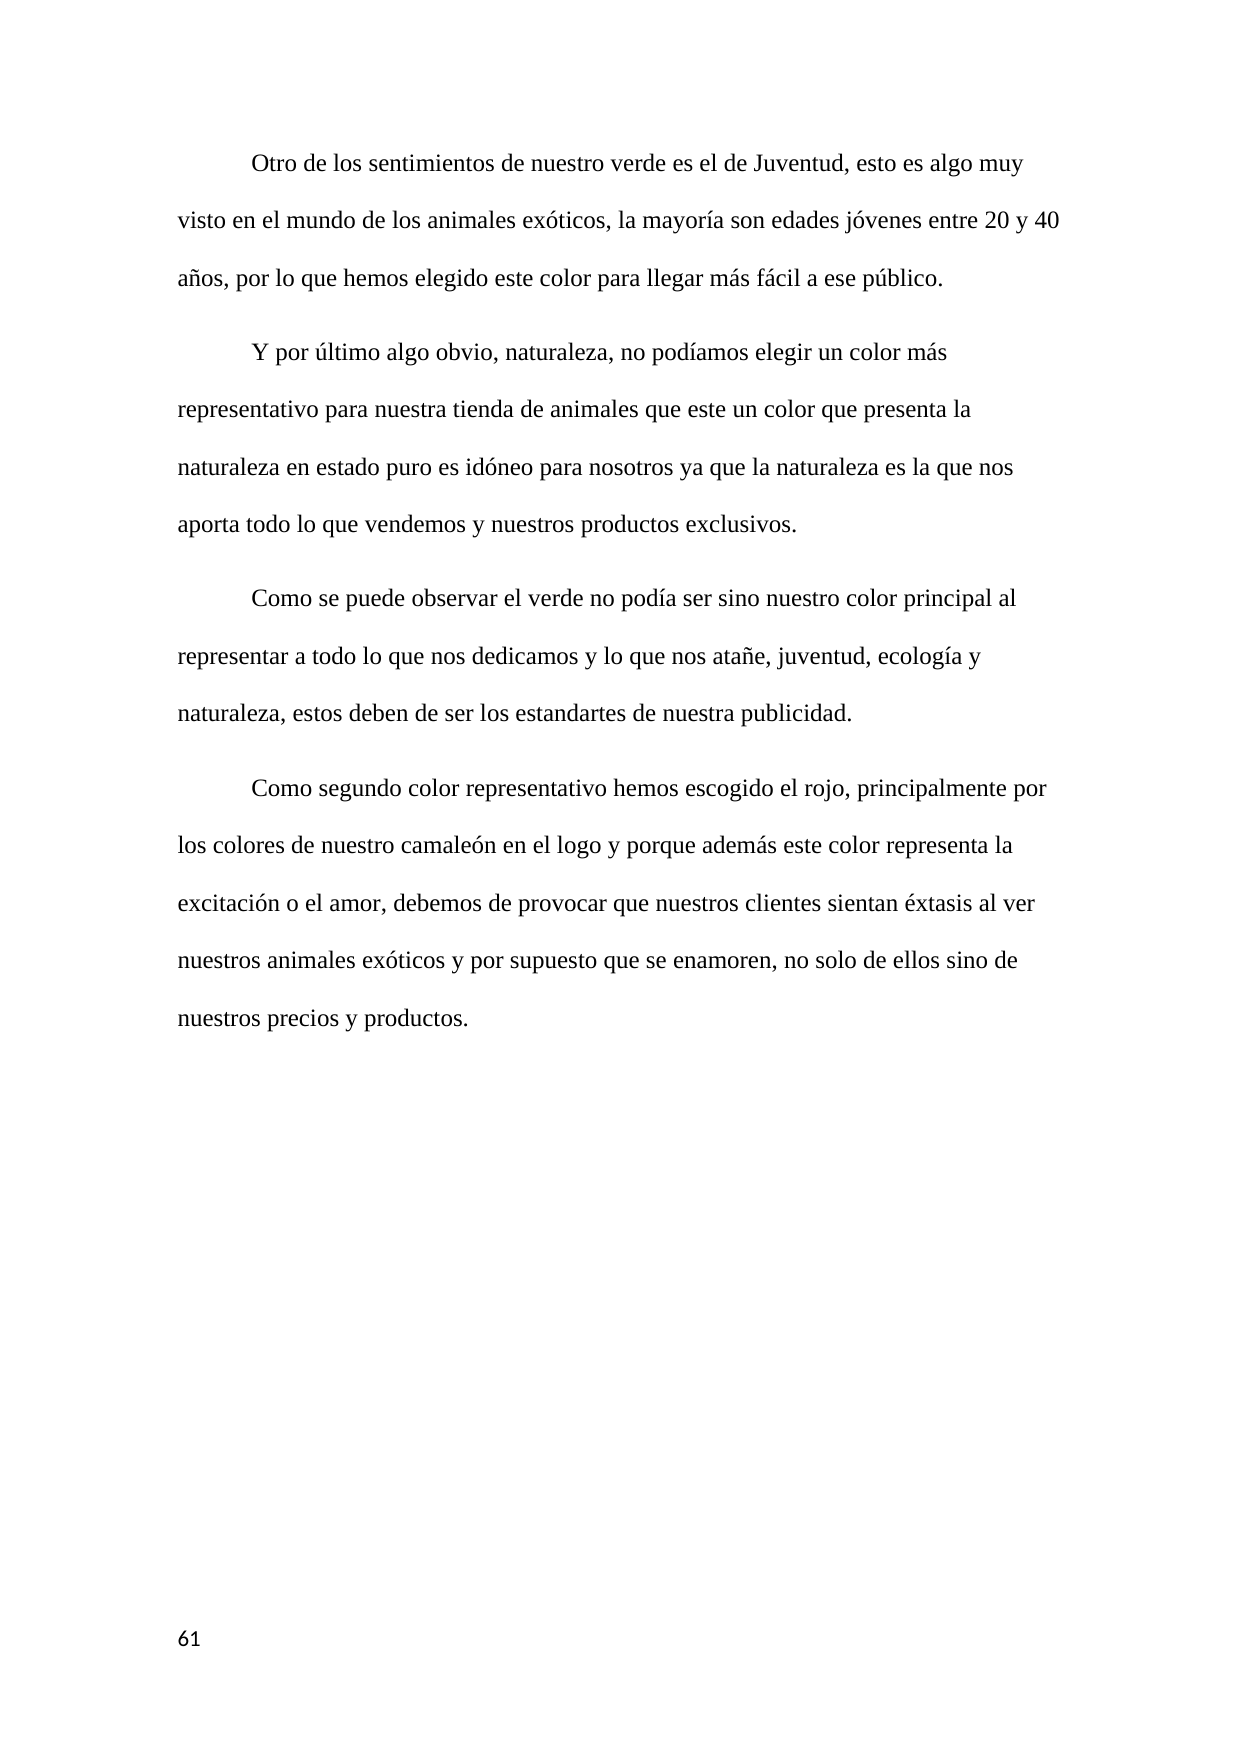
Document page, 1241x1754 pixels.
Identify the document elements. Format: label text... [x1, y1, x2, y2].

text Como se puede observar el verde no podía ser sino nuestro color principal al representar a todo lo que nos dedicamos y lo que nos atañe, juventud, ecología y naturaleza, estos deben de ser los estandartes de nuestra publicidad. [177, 583, 1063, 727]
text Y por último algo obvio, naturaleza, no podíamos elegir un color más representativo para nuestra tienda de animales que este un color que presenta la naturaleza en estado puro es idóneo para nosotros ya que la naturaleza es la que nos aporta todo lo que vendemos y nuestros productos exclusivos. [177, 337, 1063, 538]
text Otro de los sentimientos de nuestro verde es el de Juventud, esto es algo muy visto en el mundo de los animales exóticos, la mayoría son edades jóvenes entre 20 y 40 años, por lo que hemos elegido este color para llegar más fácil a ese público. [177, 148, 1063, 291]
text Como segundo color representativo hemos escogido el rojo, principalmente por los colores de nuestro camaleón en el logo y porque además este color representa la excitación o el amor, debemos de provocar que nuestros clientes sientan éxtasis al ver nuestros animales exóticos y por supuesto que se enamoren, no solo de ellos sino de nuestros precios y productos. [177, 773, 1063, 1031]
